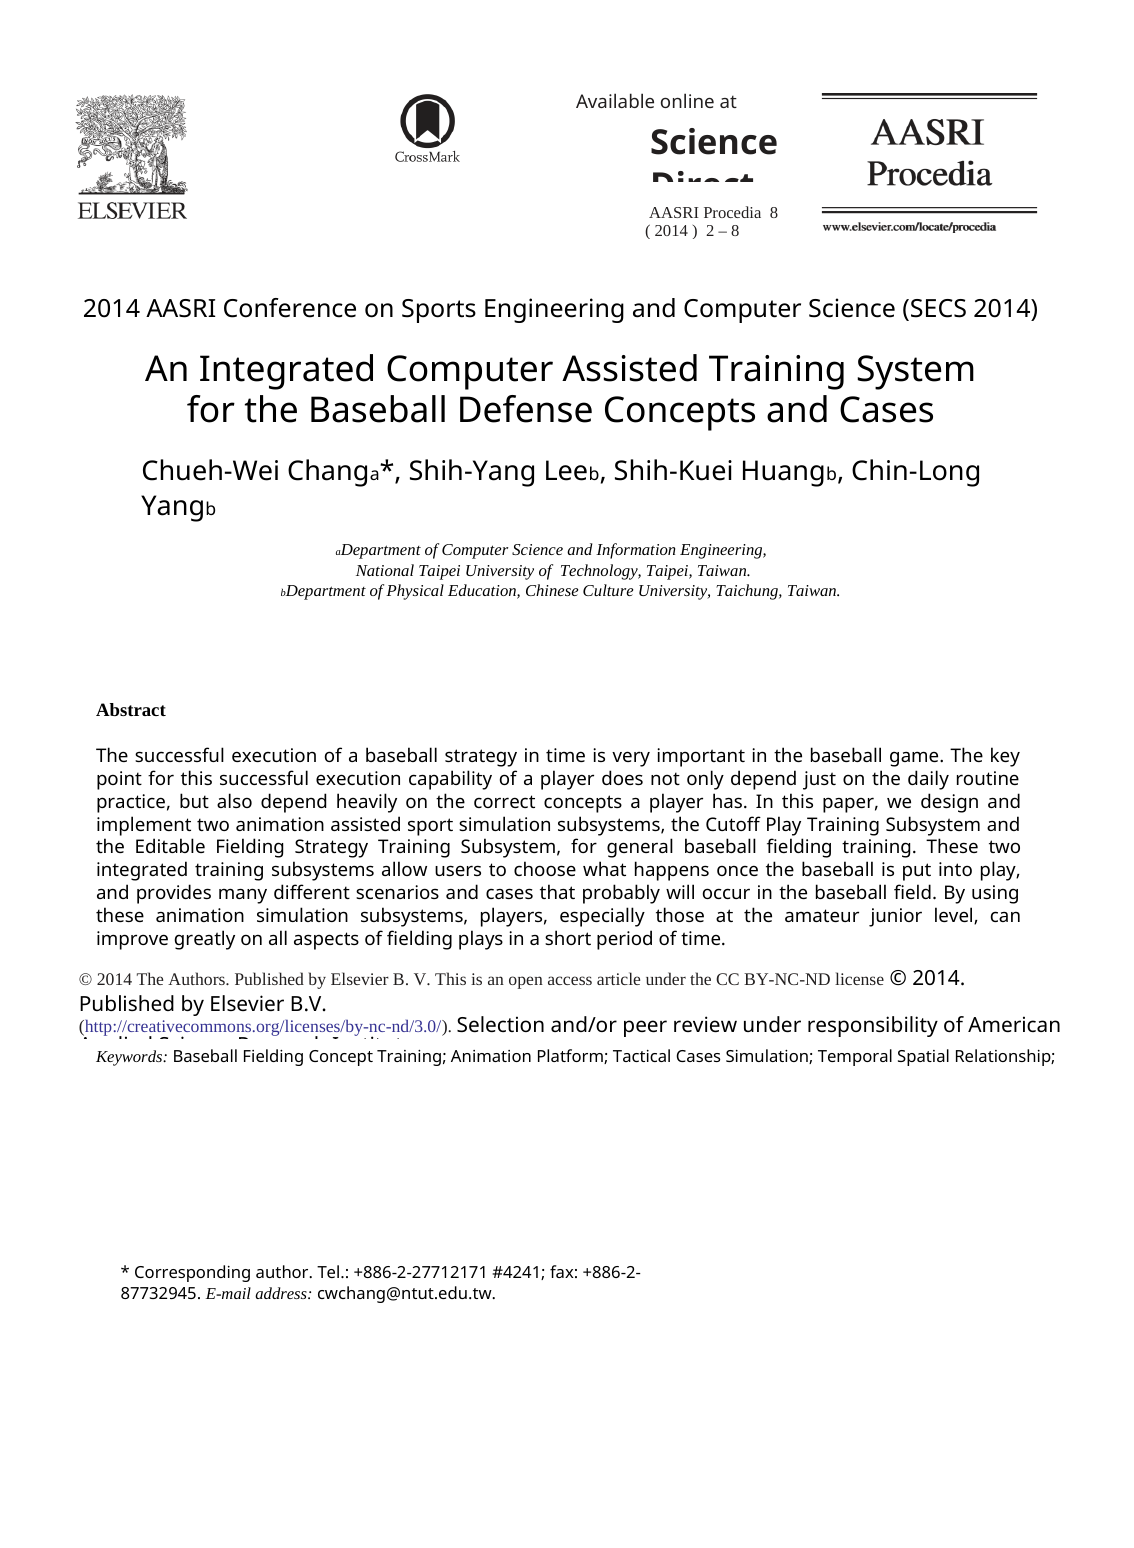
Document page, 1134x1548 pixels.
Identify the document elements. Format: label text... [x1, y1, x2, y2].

table_cell ScienceDirect [553, 115, 803, 181]
picture [393, 93, 461, 163]
text The successful execution of a baseball strategy in time is very important in the baseball game. The key point for this successful execution capability of a player does not only depend just on the daily routine practice, but also depend heavily on the correct concepts a player has. In this paper, we design and implement two animation assisted sport simulation subsystems, the Cutoff Play Training Subsystem and the Editable Fielding Strategy Training Subsystem, for general baseball fielding training. These two integrated training subsystems allow users to choose what happens once the baseball is put into play, and provides many different scenarios and cases that probably will occur in the baseball field. By using these animation simulation subsystems, players, especially those at the amateur junior level, can improve greatly on all aspects of fielding plays in a short period of time. [96, 744, 1022, 950]
table_header [803, 88, 1054, 239]
text bDepartment of Physical Education, Chinese Culture University, Taichung, Taiwan. [59, 581, 1062, 601]
text Abstract [96, 699, 1062, 721]
picture [821, 93, 1038, 233]
table_header © 2014 The Authors. Published by Elsevier B. V. This is an open access article under the CC BY-NC-ND license © 2014. Published by Elsevier B.V. (http://creativecommons.org/licenses/by-nc-nd/3.0/). Selection and/or peer review under responsibility of American Applied Science Research Institute Peer-review under responsibility of Scientific Committee of American Applied Science Research Institute [62, 965, 1064, 1038]
text An Integrated Computer Assisted Training System for the Baseball Defense Concepts and Cases [134, 347, 987, 431]
table_header [302, 88, 552, 239]
text Chueh-Wei Changa*, Shih-Yang Leeb, Shih-Kuei Huangb, Chin-Long Yangb [141, 452, 1062, 522]
table_header Available online at www.sciencedirect.com [553, 88, 803, 114]
table_header [51, 88, 302, 239]
text 2014 AASRI Conference on Sports Engineering and Computer Science (SECS 2014) [59, 294, 1062, 323]
text Keywords: Baseball Fielding Concept Training; Animation Platform; Tactical Cases Simulation; Temporal Spatial Relationship; [96, 1048, 1062, 1067]
table_cell AASRI Procedia 8 ( 2014 ) 2 – 8 [553, 181, 803, 239]
text aDepartment of Computer Science and Information Engineering, National Taipei University of Technology, Taipei, Taiwan. [329, 538, 777, 580]
text * Corresponding author. Tel.: +886-2-27712171 #4241; fax: +886-2-87732945. E-mail address: cwchang@ntut.edu.tw. [120, 1262, 657, 1304]
picture [75, 94, 188, 219]
